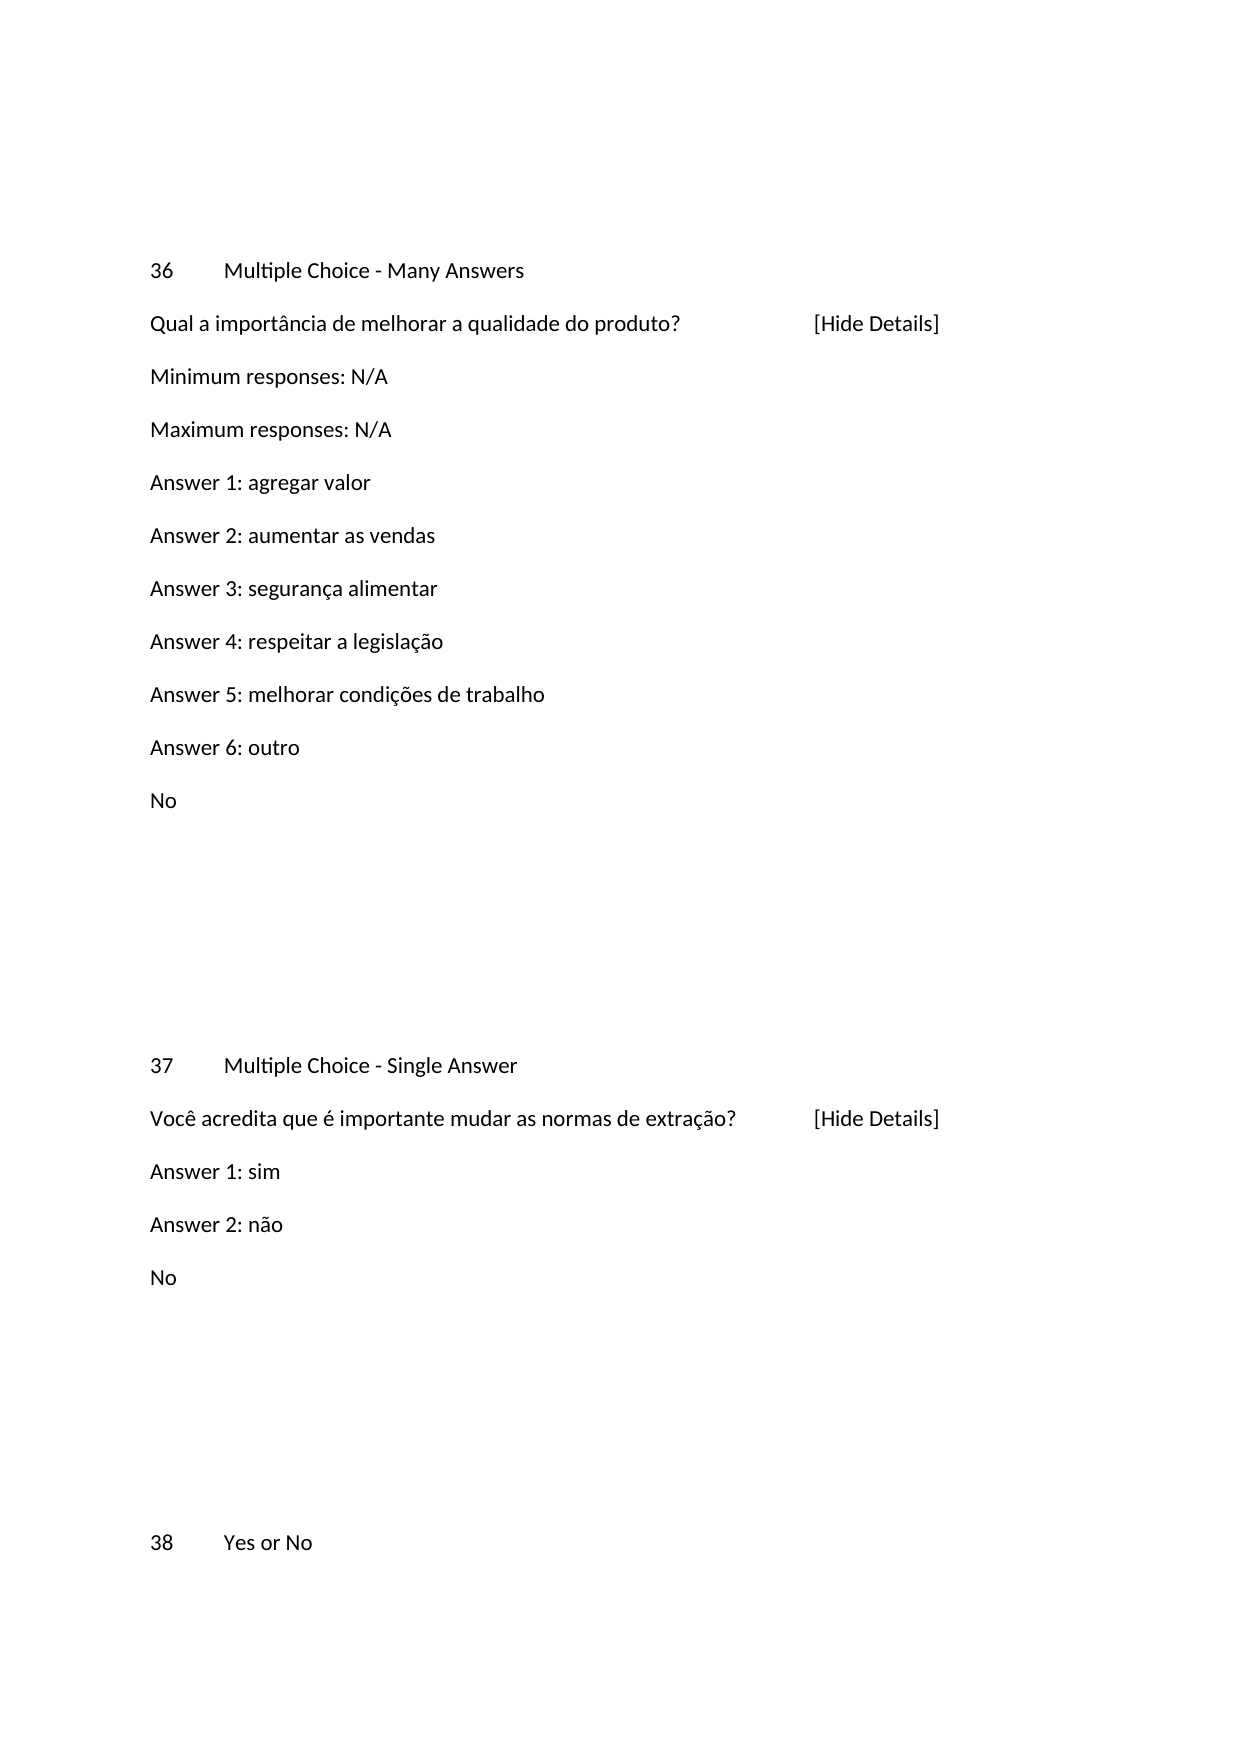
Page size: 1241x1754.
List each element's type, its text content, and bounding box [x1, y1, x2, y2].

text 37 Multiple Choice - Single Answer [150, 1051, 1090, 1079]
text Answer 4: respeitar a legislação [150, 627, 1090, 655]
text Answer 2: aumentar as vendas [150, 521, 1090, 549]
text Qual a importância de melhorar a qualidade do produto? [Hide Details] [150, 309, 1090, 337]
text No [150, 1263, 1090, 1291]
text Answer 5: melhorar condições de trabalho [150, 680, 1090, 708]
text Answer 1: sim [150, 1157, 1090, 1185]
text No [150, 786, 1090, 814]
text 36 Multiple Choice - Many Answers [150, 256, 1090, 284]
text Answer 1: agregar valor [150, 468, 1090, 496]
text Você acredita que é importante mudar as normas de extração? [Hide Details] [150, 1104, 1090, 1132]
text Answer 6: outro [150, 733, 1090, 761]
text Minimum responses: N/A [150, 362, 1090, 390]
text Answer 2: não [150, 1210, 1090, 1238]
text 38 Yes or No [150, 1528, 1090, 1557]
text Maximum responses: N/A [150, 415, 1090, 443]
text Answer 3: segurança alimentar [150, 574, 1090, 602]
